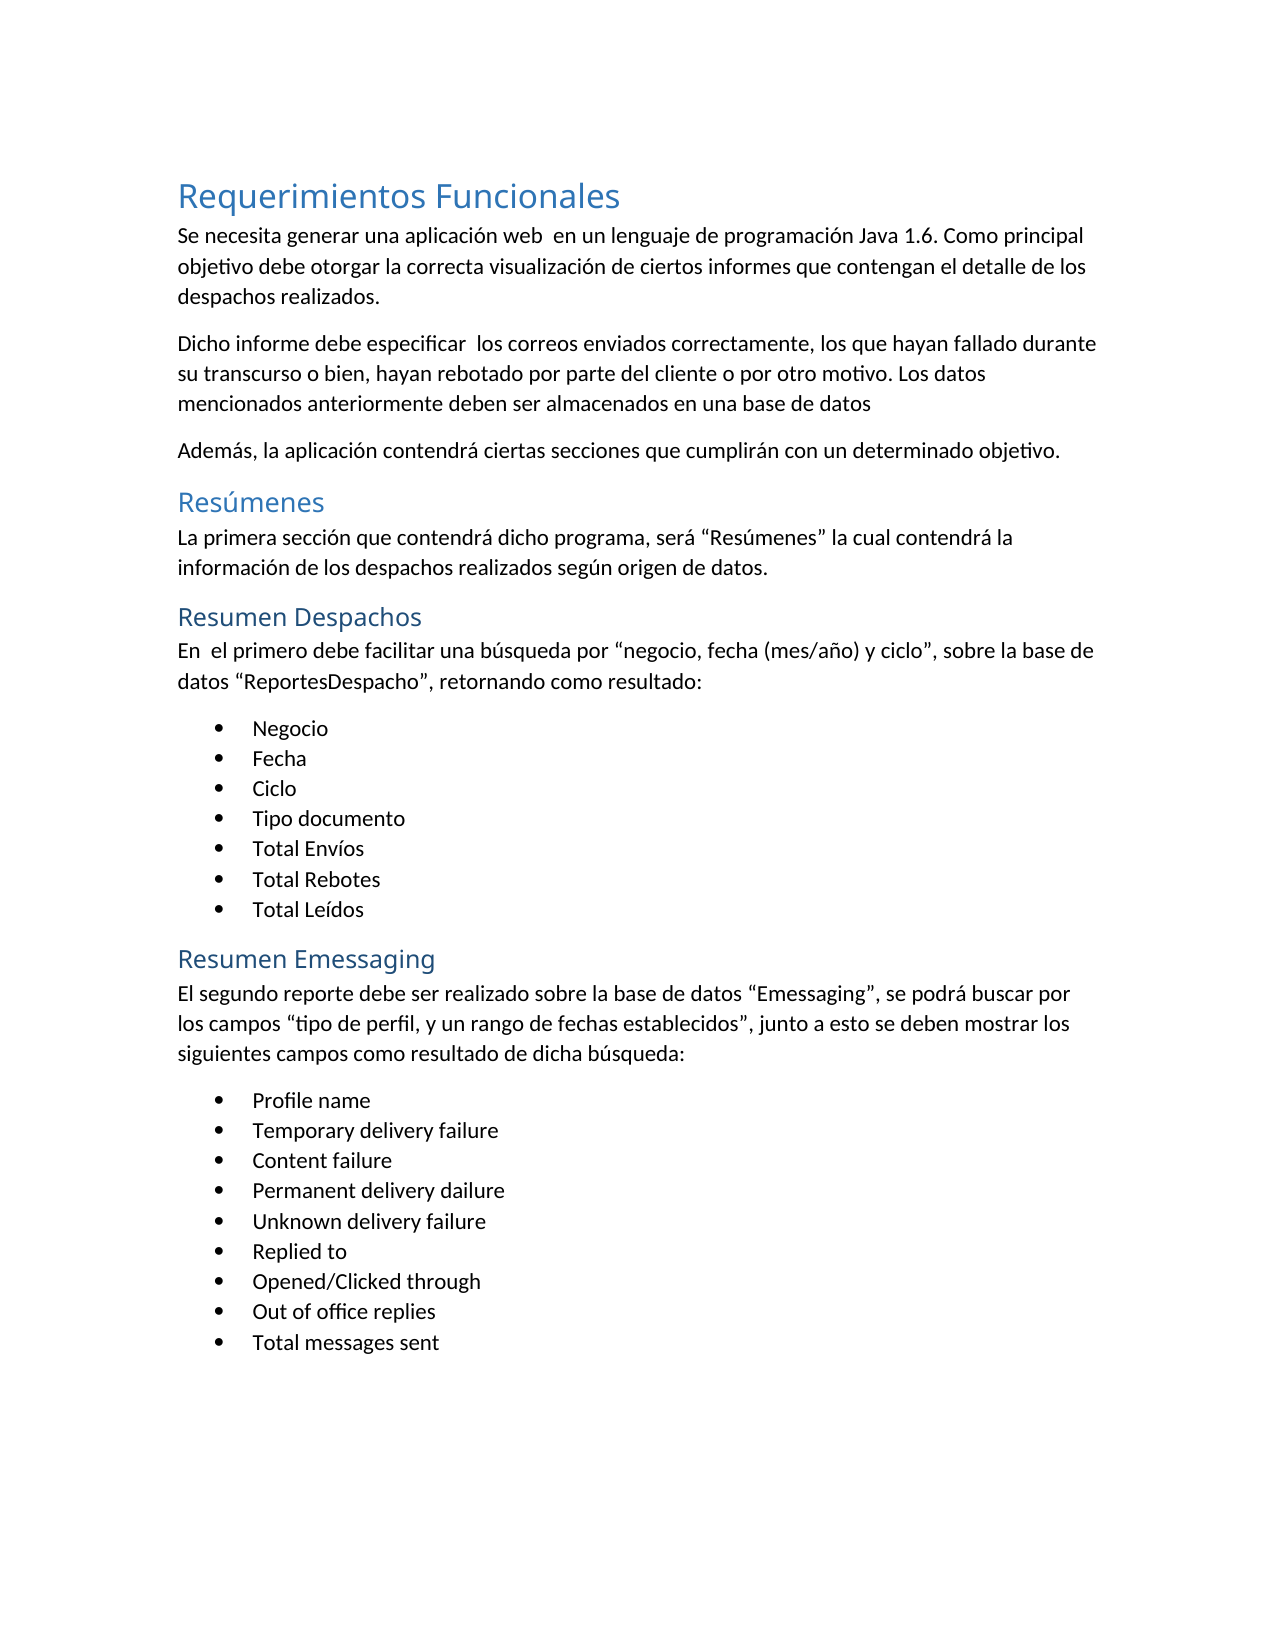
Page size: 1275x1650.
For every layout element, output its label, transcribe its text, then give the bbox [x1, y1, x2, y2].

subtitle Resumen Despachos [177, 600, 1098, 634]
text En el primero debe facilitar una búsqueda por “negocio, fecha (mes/año) y ciclo”, sobre la base de datos “ReportesDespacho”, retornando como resultado: [177, 637, 1098, 695]
list Total messages sent [215, 1328, 1098, 1356]
list Total Envíos [215, 834, 1098, 863]
text Se necesita generar una aplicación web en un lenguaje de programación Java 1.6. Como principal objetivo debe otorgar la correcta visualización de ciertos informes que contengan el detalle de los despachos realizados. [177, 222, 1098, 310]
list Opened/Clicked through [215, 1267, 1098, 1295]
list Permanent delivery dailure [215, 1177, 1098, 1204]
text Dicho informe debe especificar los correos enviados correctamente, los que hayan fallado durante su transcurso o bien, hayan rebotado por parte del cliente o por otro motivo. Los datos mencionados anteriormente deben ser almacenados en una base de datos [177, 329, 1098, 417]
list Fecha [215, 744, 1098, 772]
text El segundo reporte debe ser realizado sobre la base de datos “Emessaging”, se podrá buscar por los campos “tipo de perfil, y un rango de fechas establecidos”, junto a esto se deben mostrar los siguientes campos como resultado de dicha búsqueda: [177, 979, 1098, 1067]
list Replied to [215, 1237, 1098, 1265]
list Tipo documento [215, 804, 1098, 832]
subtitle Resumen Emessaging [177, 942, 1098, 976]
list Total Rebotes [215, 865, 1098, 893]
text Además, la aplicación contendrá ciertas secciones que cumplirán con un determinado objetivo. [177, 436, 1098, 464]
list Unknown delivery failure [215, 1207, 1098, 1235]
list Negocio [215, 714, 1098, 742]
list Profile name [215, 1086, 1098, 1114]
list Temporary delivery failure [215, 1116, 1098, 1144]
text La primera sección que contendrá dicho programa, será “Resúmenes” la cual contendrá la información de los despachos realizados según origen de datos. [177, 523, 1098, 581]
subtitle Requerimientos Funcionales [177, 173, 1098, 218]
list Total Leídos [215, 895, 1098, 923]
list Ciclo [215, 774, 1098, 802]
subtitle Resúmenes [177, 483, 1098, 520]
list Content failure [215, 1146, 1098, 1174]
list Out of office replies [215, 1297, 1098, 1325]
